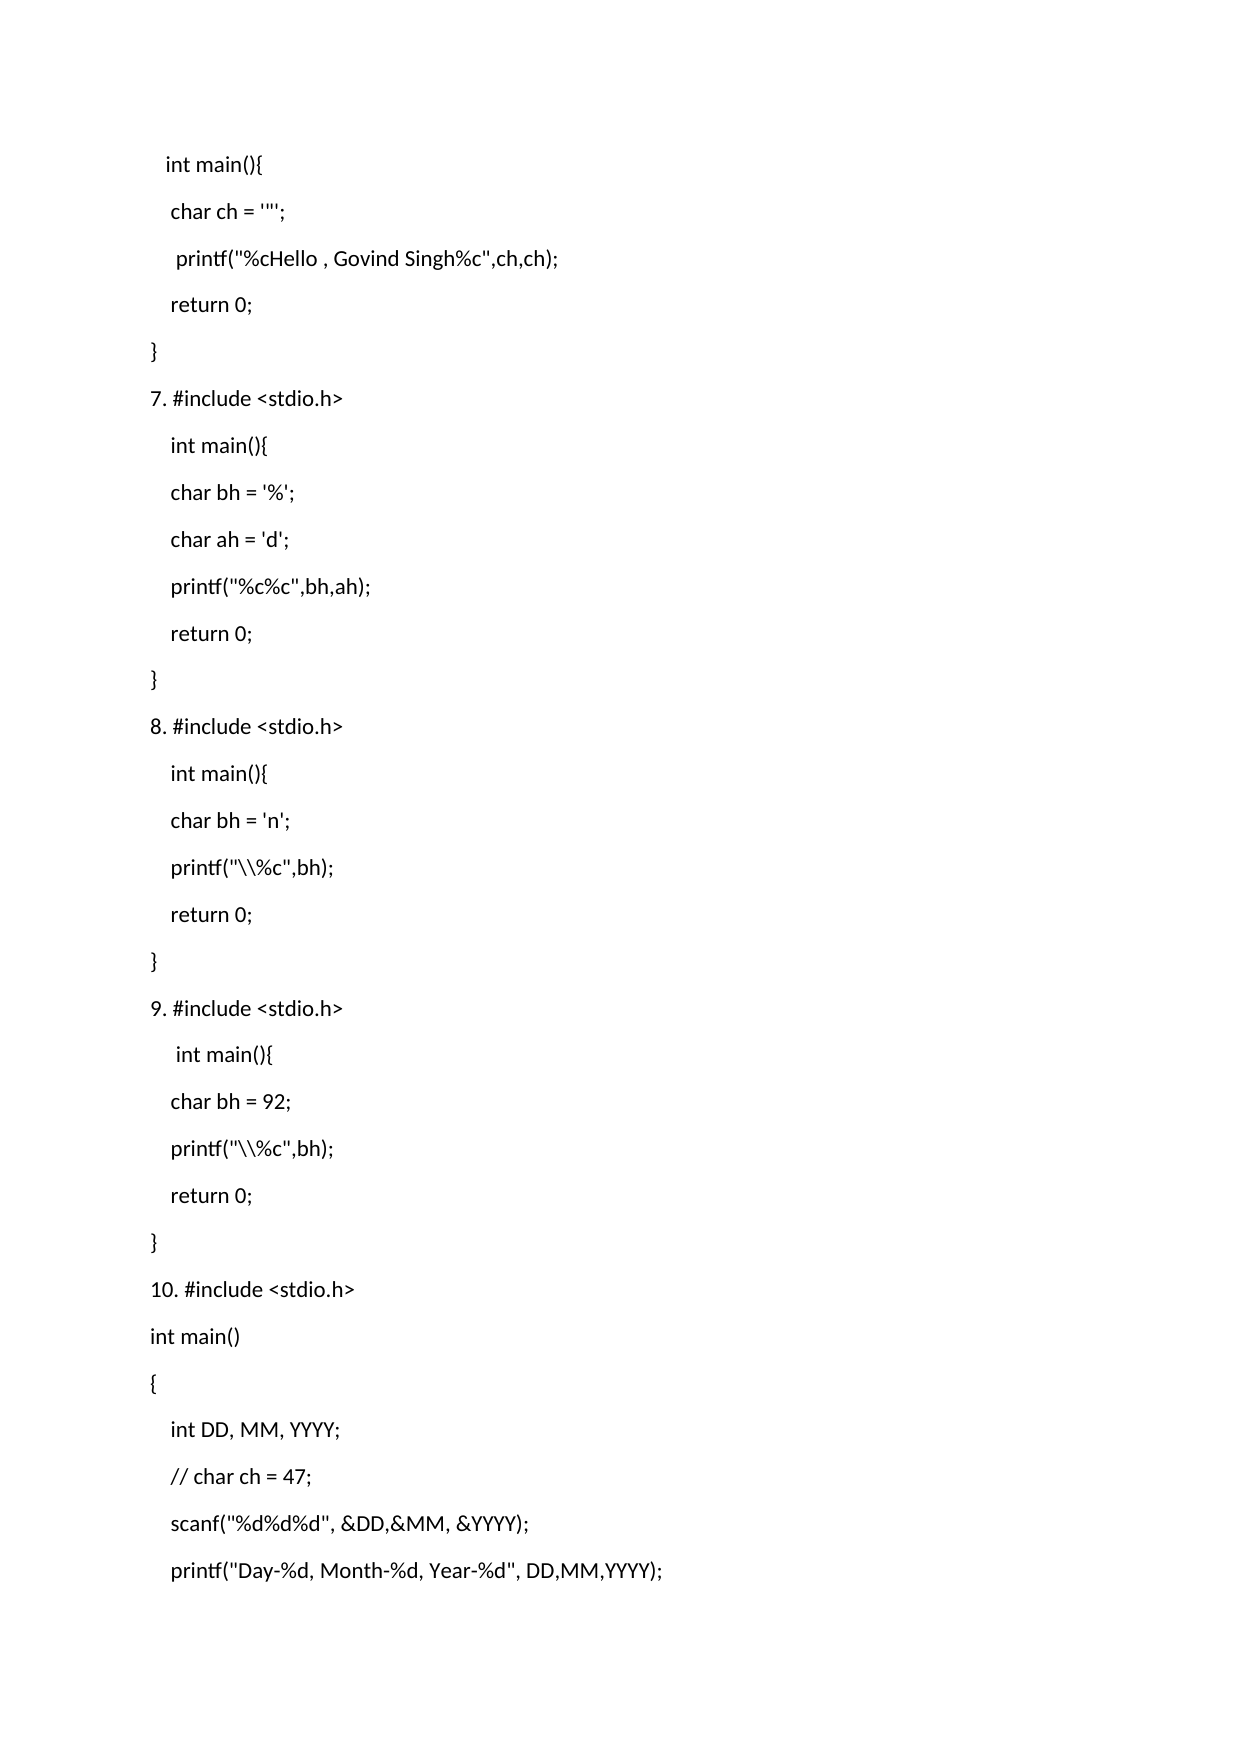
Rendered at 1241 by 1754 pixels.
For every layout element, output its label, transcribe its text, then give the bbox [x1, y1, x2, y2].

text 10. #include <stdio.h> [150, 1275, 1090, 1303]
text 7. #include <stdio.h> [150, 384, 1090, 412]
text scanf("%d%d%d", &DD,&MM, &YYYY); [150, 1509, 1090, 1537]
text int main(){ [150, 759, 1090, 787]
text int main(){ [150, 1041, 1090, 1069]
text return 0; [150, 900, 1090, 928]
text char bh = 92; [150, 1087, 1090, 1116]
text printf("\\%c",bh); [150, 853, 1090, 881]
text return 0; [150, 619, 1090, 647]
text 9. #include <stdio.h> [150, 994, 1090, 1022]
text 8. #include <stdio.h> [150, 712, 1090, 741]
text char ch = '"'; [150, 197, 1090, 225]
text // char ch = 47; [150, 1462, 1090, 1491]
text printf("%c%c",bh,ah); [150, 572, 1090, 600]
text } [150, 1228, 1090, 1256]
text } [150, 337, 1090, 366]
text printf("\\%c",bh); [150, 1134, 1090, 1162]
text char bh = '%'; [150, 478, 1090, 506]
text char bh = 'n'; [150, 806, 1090, 834]
text char ah = 'd'; [150, 525, 1090, 553]
text { [150, 1369, 1090, 1397]
text printf("Day-%d, Month-%d, Year-%d", DD,MM,YYYY); [150, 1556, 1090, 1584]
text int main(){ [150, 431, 1090, 459]
text } [150, 947, 1090, 975]
text return 0; [150, 291, 1090, 319]
text printf("%cHello , Govind Singh%c",ch,ch); [150, 244, 1090, 272]
text } [150, 666, 1090, 694]
text return 0; [150, 1181, 1090, 1209]
text int DD, MM, YYYY; [150, 1416, 1090, 1444]
text int main(){ [150, 150, 1090, 178]
text int main() [150, 1322, 1090, 1350]
